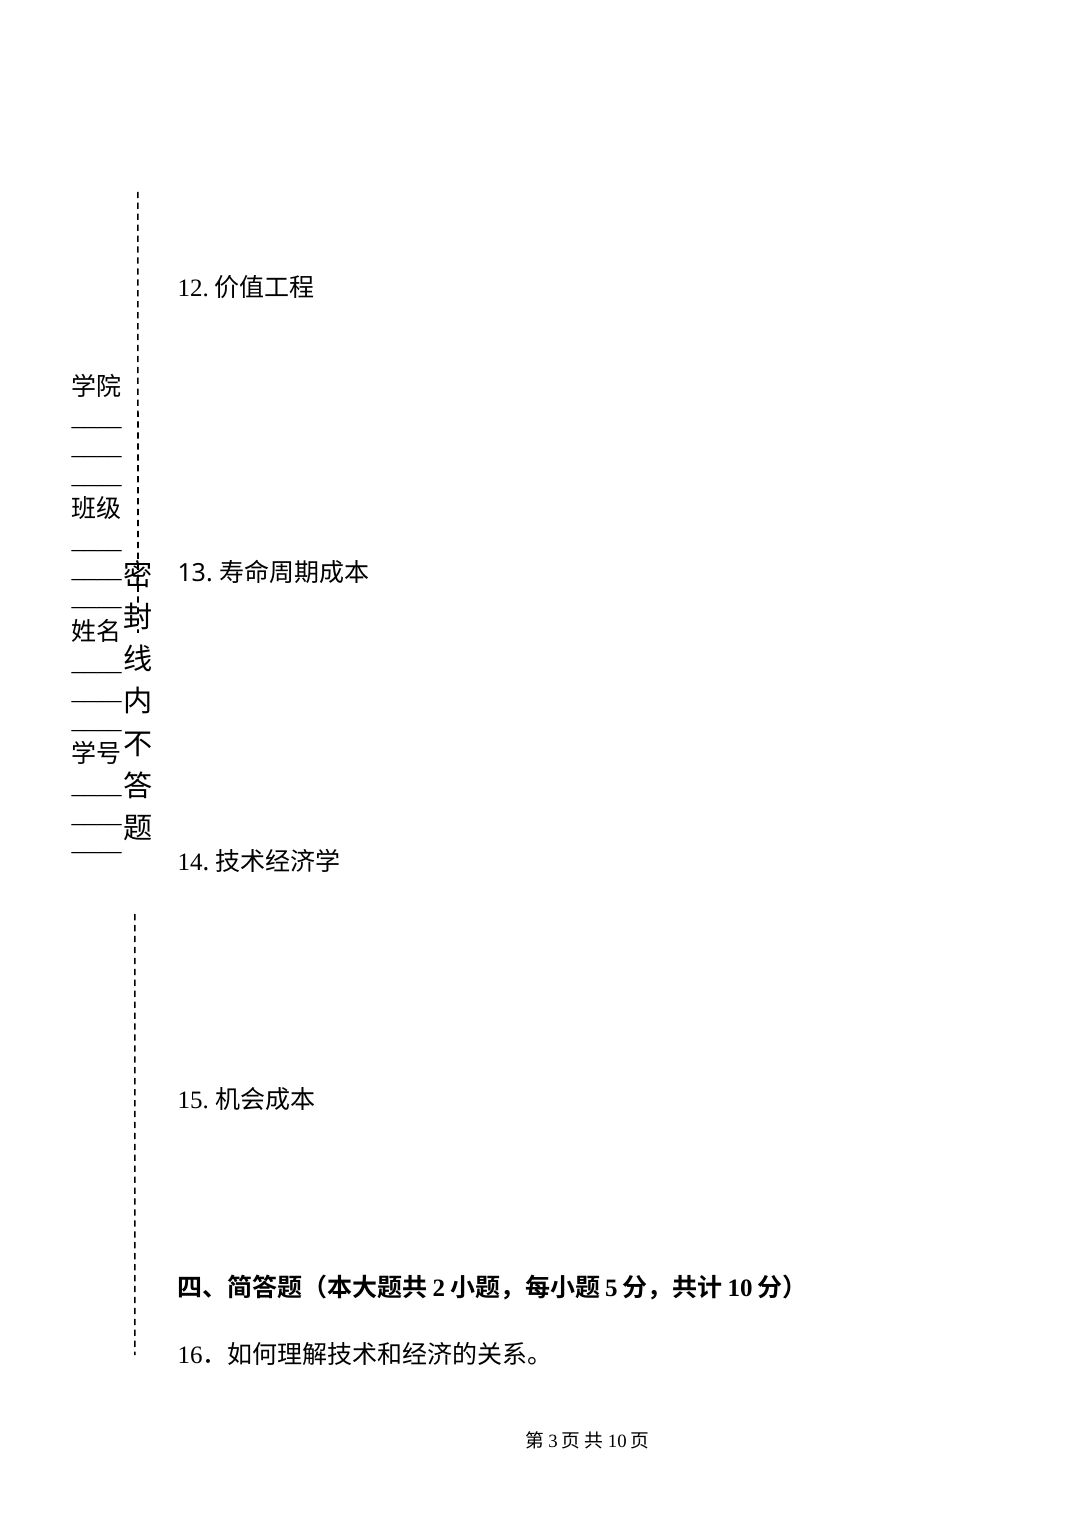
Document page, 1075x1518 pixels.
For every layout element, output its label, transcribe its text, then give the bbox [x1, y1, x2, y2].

text 13. 寿命周期成本 [177, 538, 1016, 603]
text 14. 技术经济学 [177, 827, 1016, 892]
text 15. 机会成本 [177, 1080, 1016, 1116]
text 四、简答题（本大题共2小题，每小题5分，共计10分） [177, 1267, 1016, 1303]
text 12. 价值工程 [177, 253, 1016, 318]
text 16．如何理解技术和经济的关系。 [177, 1320, 1016, 1385]
